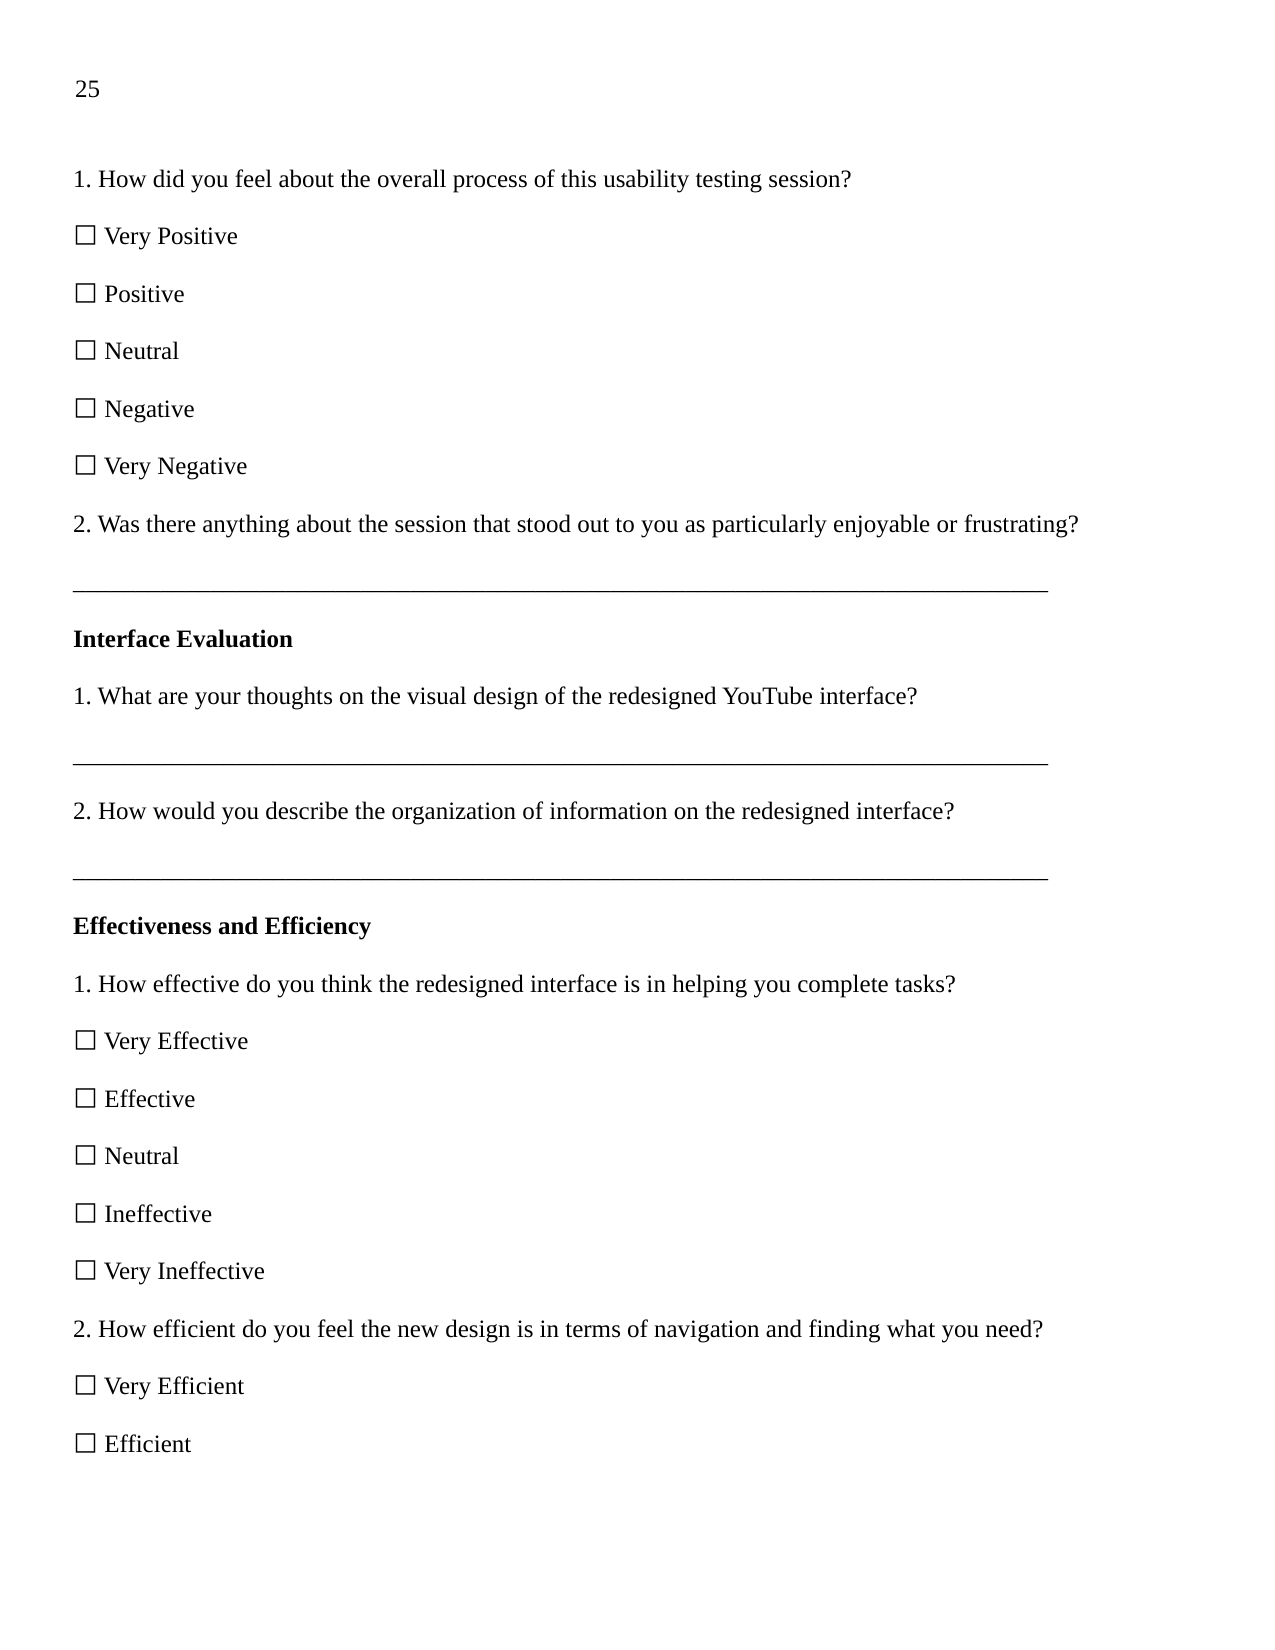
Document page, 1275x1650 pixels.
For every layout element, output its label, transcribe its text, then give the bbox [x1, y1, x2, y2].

text 2. How would you describe the organization of information on the redesigned interface? [73, 796, 1202, 825]
text ⬜ Very Efficient [73, 1371, 1202, 1400]
text ______________________________________________________________________________ [73, 854, 1202, 882]
text ⬜ Neutral [73, 1141, 1202, 1170]
text 2. How efficient do you feel the new design is in terms of navigation and finding what you need? [73, 1314, 1202, 1342]
text Interface Evaluation [73, 624, 1202, 652]
text ⬜ Neutral [73, 336, 1202, 365]
text 1. What are your thoughts on the visual design of the redesigned YouTube interface? [73, 681, 1202, 710]
text 1. How did you feel about the overall process of this usability testing session? [73, 164, 1202, 192]
text ______________________________________________________________________________ [73, 739, 1202, 767]
text ⬜ Efficient [73, 1429, 1202, 1457]
text ⬜ Very Effective [73, 1026, 1202, 1055]
text Effectiveness and Efficiency [73, 911, 1202, 940]
text 2. Was there anything about the session that stood out to you as particularly enjoyable or frustrating? [73, 509, 1202, 537]
text ⬜ Negative [73, 394, 1202, 422]
text ⬜ Very Ineffective [73, 1256, 1202, 1285]
text ⬜ Ineffective [73, 1199, 1202, 1227]
text ⬜ Effective [73, 1084, 1202, 1112]
text ⬜ Positive [73, 279, 1202, 307]
text ⬜ Very Positive [73, 221, 1202, 250]
text ______________________________________________________________________________ [73, 566, 1202, 595]
text 1. How effective do you think the redesigned interface is in helping you complete tasks? [73, 969, 1202, 997]
text ⬜ Very Negative [73, 451, 1202, 480]
